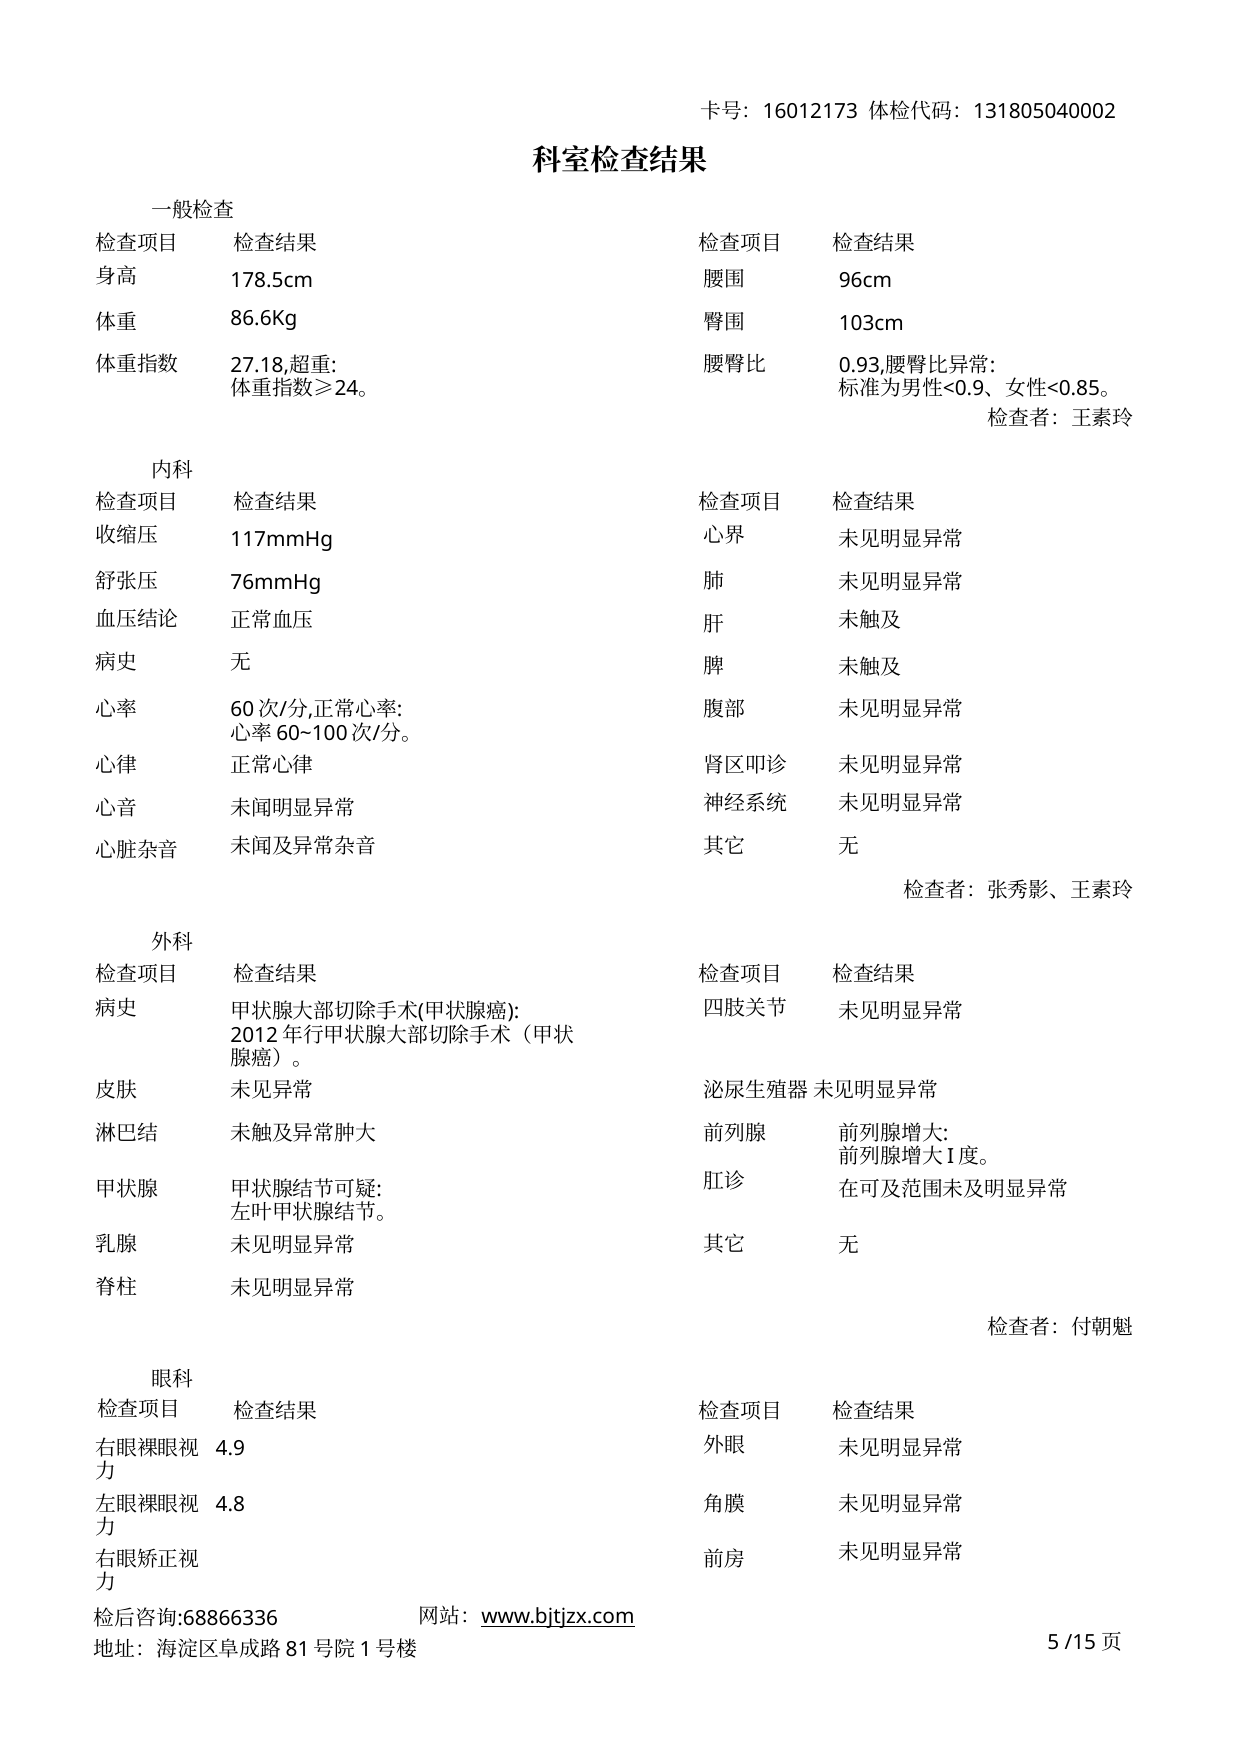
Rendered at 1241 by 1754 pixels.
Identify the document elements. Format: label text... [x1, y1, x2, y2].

text 无 [838, 1236, 891, 1256]
text 未触及异常肿大 [230, 1124, 408, 1144]
text 27.18,超重: [230, 356, 408, 377]
text 腹部 [703, 700, 777, 721]
text 肺 [703, 572, 756, 593]
text 泌尿生殖器 未见明显异常 [703, 1081, 1003, 1102]
text 检查结果 [233, 1402, 348, 1423]
text 未见明显异常 [838, 1439, 996, 1460]
text 检查结果 [832, 1402, 947, 1423]
text 角膜 [703, 1494, 777, 1515]
text 检查结果 [233, 493, 348, 513]
text 未见明显异常 [838, 777, 996, 819]
text 检查者：张秀影、王素玲 [903, 881, 1181, 902]
text 体重指数≥24。 [230, 377, 408, 401]
text 未触及 [838, 593, 996, 636]
text 四肢关节 [703, 986, 818, 1022]
text 右眼矫正视 [95, 1550, 231, 1571]
text 肾区叩诊 [703, 756, 818, 777]
text 5 /15 页 [1047, 1633, 1159, 1653]
text 脾 [703, 657, 756, 678]
text 178.5cm [230, 271, 335, 291]
text 正常血压 [230, 593, 345, 636]
text 眼科 [151, 1370, 224, 1391]
text 神经系统 [703, 777, 818, 819]
text 甲状腺大部切除手术(甲状腺癌): [230, 1002, 616, 1023]
text 未见明显异常 [838, 1515, 996, 1571]
text 腺癌）。 [230, 1047, 616, 1071]
text 未见明显异常 [838, 1002, 996, 1023]
text 外眼 [703, 1423, 813, 1459]
text 未见明显异常 [838, 1494, 996, 1515]
text 检查者：王素玲 [987, 409, 1176, 430]
text 未触及 [838, 658, 932, 678]
text 未闻及异常杂音 [230, 819, 408, 862]
text 皮肤 [95, 1081, 168, 1102]
text 前列腺 [703, 1123, 797, 1144]
text 117mmHg [230, 530, 335, 551]
text 检查项目 [699, 233, 813, 254]
text 内科 [151, 461, 224, 482]
text 检查项目 [95, 493, 211, 513]
text 身高 [95, 254, 211, 291]
text 未见明显异常 [838, 700, 996, 721]
text 腰臀比 [703, 355, 797, 376]
text 未见异常 [230, 1081, 345, 1102]
text 检查结果 [832, 233, 946, 254]
text 臀围 [703, 313, 777, 333]
text 网站：www.bjtjzx.com [418, 1607, 660, 1628]
text 心脏杂音 [95, 841, 210, 862]
text 103cm [838, 313, 922, 334]
text 未见明显异常 [838, 530, 996, 551]
text 未见明显异常 [838, 573, 996, 593]
text 2012年行甲状腺大部切除手术（甲状 [230, 1023, 616, 1047]
text 力 [95, 1571, 231, 1594]
text 病史 [95, 635, 210, 678]
text 未闻明显异常 [230, 798, 408, 819]
text 检查项目 [699, 965, 818, 986]
text 检查者：付朝魁 [987, 1318, 1176, 1339]
text 右眼裸眼视 4.9 [95, 1438, 293, 1459]
text 心率 [95, 700, 168, 721]
text 标准为男性<0.9、女性<0.85。 [838, 377, 1164, 401]
text 前房 [703, 1550, 777, 1571]
text 体重 [95, 313, 168, 333]
text 检查项目 [95, 233, 211, 254]
text 甲状腺 [95, 1179, 189, 1200]
text 无 [838, 819, 996, 862]
text 脊柱 [95, 1278, 168, 1298]
text 检查项目 [699, 1402, 813, 1423]
text 检查项目 [95, 965, 211, 986]
text 左眼裸眼视 4.8 [95, 1494, 293, 1515]
text 心界 [703, 513, 813, 550]
text 血压结论 [95, 593, 210, 635]
text 心律 [95, 756, 168, 777]
text 检查结果 [233, 233, 348, 254]
text 86.6Kg [230, 291, 335, 334]
text 无 [230, 636, 345, 678]
text 未见明显异常 [838, 756, 996, 777]
text 正常心律 [230, 756, 345, 777]
text 96cm [838, 271, 912, 291]
text 检查结果 [233, 965, 348, 986]
text 检查结果 [832, 493, 947, 513]
text 60次/分,正常心率: [230, 700, 440, 721]
text 腰围 [703, 270, 777, 291]
text 76mmHg [230, 573, 345, 593]
text 淋巴结 [95, 1123, 189, 1144]
text 舒张压 [95, 572, 210, 593]
text 未见明显异常 [230, 1236, 387, 1256]
text 其它 [703, 819, 818, 862]
text 体重指数 [95, 355, 210, 376]
text 外科 [151, 933, 224, 953]
text 地址：海淀区阜成路81号院1号楼 [94, 1639, 444, 1660]
text 卡号：16012173 体检代码：131805040002 [700, 102, 1171, 123]
text 收缩压 [95, 513, 211, 550]
text 其它 [703, 1235, 777, 1256]
text 检查结果 [832, 965, 947, 986]
text 力 [95, 1515, 293, 1539]
text 力 [95, 1459, 293, 1483]
text 甲状腺结节可疑: [230, 1180, 429, 1201]
text 心音 [95, 798, 168, 819]
text 心率60~100次/分。 [230, 721, 440, 745]
text 检查项目 [699, 493, 813, 513]
text 未见明显异常 [230, 1278, 387, 1299]
text 一般检查 [151, 201, 266, 222]
text 检后咨询:68866336 [94, 1609, 303, 1630]
text 病史 [95, 986, 211, 1022]
text 在可及范围未及明显异常 [838, 1180, 1104, 1201]
text 左叶甲状腺结节。 [230, 1201, 429, 1224]
text 前列腺增大: [838, 1124, 1027, 1144]
text 检查项目 [97, 1391, 224, 1422]
text 0.93,腰臀比异常: [838, 356, 1164, 377]
text 乳腺 [95, 1235, 168, 1256]
text 前列腺增大I度。 [838, 1144, 1027, 1168]
text 科室检查结果 [532, 147, 754, 177]
text 肛诊 [703, 1144, 797, 1200]
text 肝 [703, 614, 756, 635]
